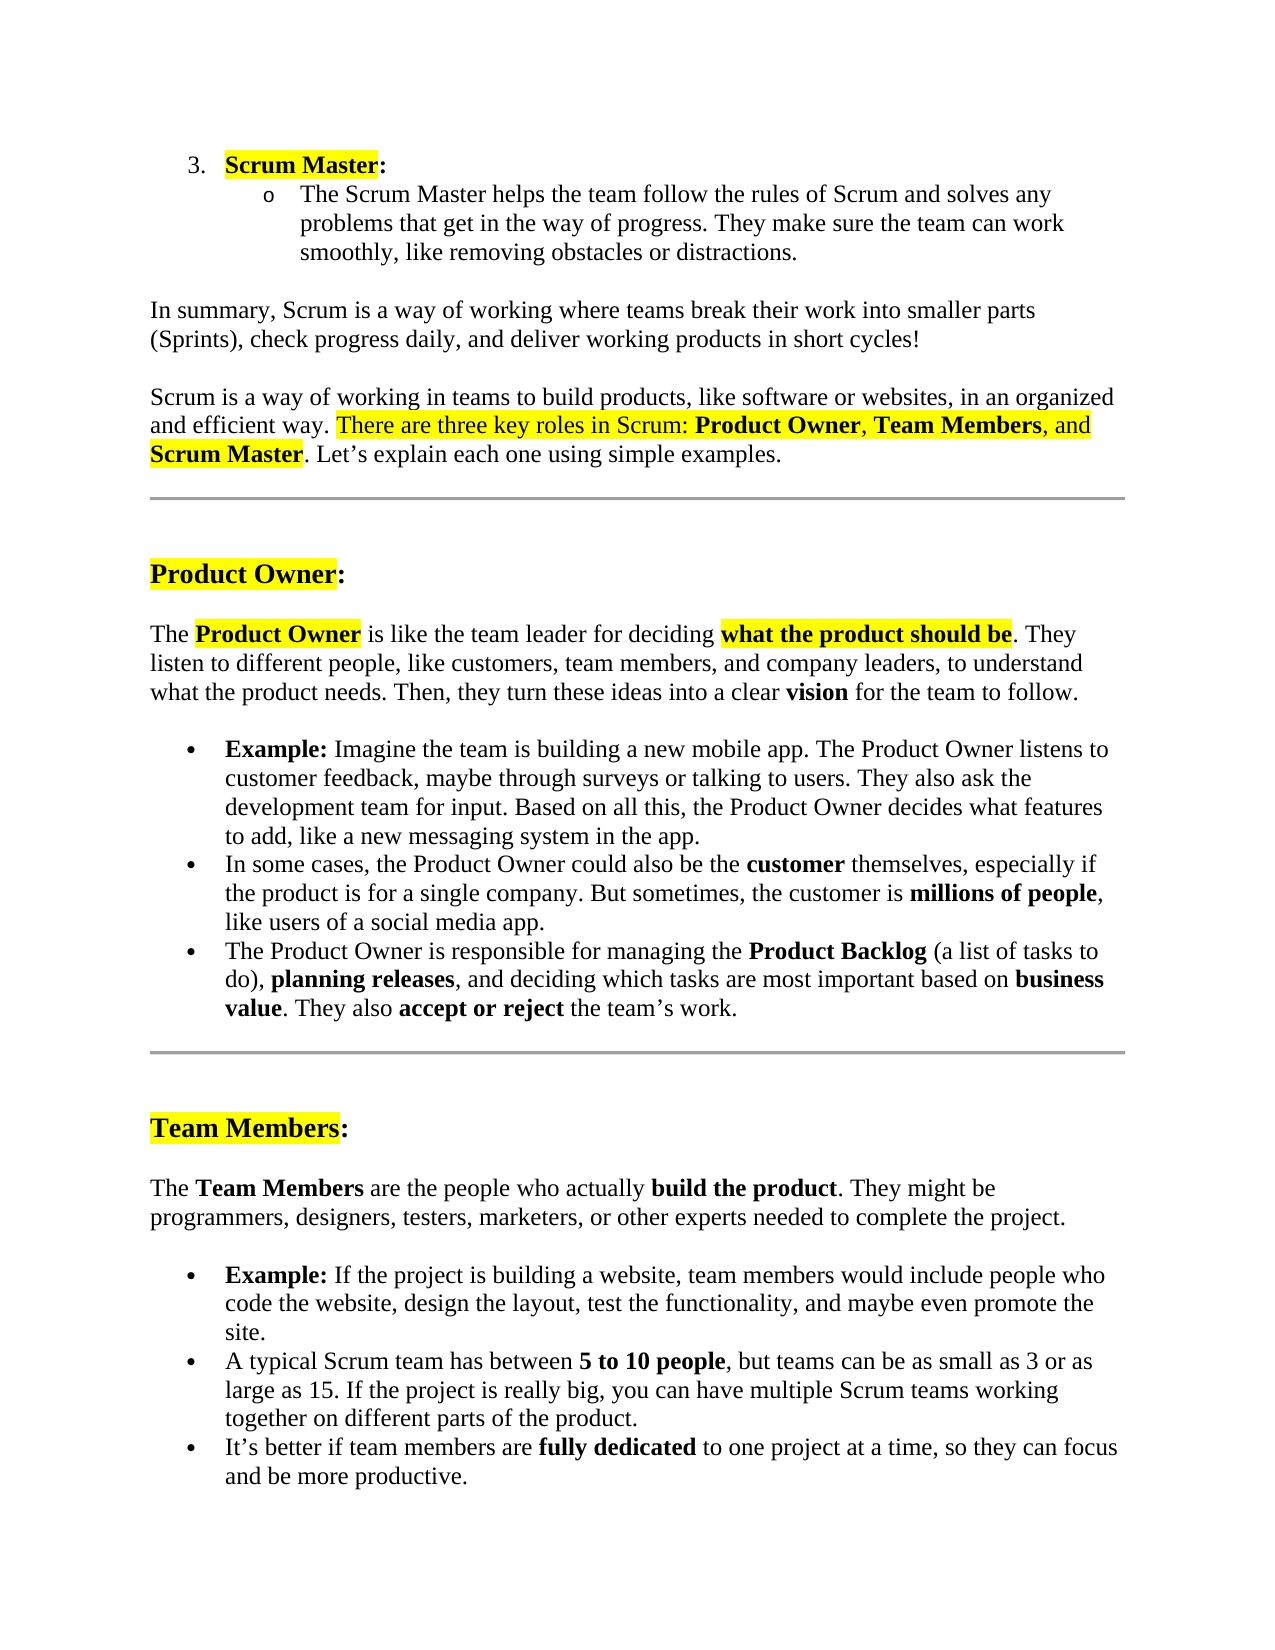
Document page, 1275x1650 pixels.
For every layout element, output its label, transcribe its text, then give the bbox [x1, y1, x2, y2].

text The Team Members are the people who actually build the product. They might be programmers, designers, testers, marketers, or other experts needed to complete the project. [150, 1173, 1125, 1231]
list Scrum Master: [378, 150, 1125, 179]
list Example: Imagine the team is building a new mobile app. The Product Owner listens to customer feedback, maybe through surveys or talking to users. They also ask the development team for input. Based on all this, the Product Owner decides what features to add, like a new messaging system in the app. [187, 734, 1125, 849]
text The Product Owner is like the team leader for deciding what the product should be. They listen to different people, like customers, team members, and company leaders, to understand what the product needs. Then, they turn these ideas into a clear vision for the team to follow. [150, 619, 1125, 705]
text Scrum is a way of working in teams to build products, like software or websites, in an organized and efficient way. There are three key roles in Scrum: Product Owner, Team Members, and Scrum Master. Let’s explain each one using simple examples. [150, 382, 1125, 468]
text Product Owner: [150, 557, 1125, 590]
list Example: If the project is building a website, team members would include people who code the website, design the layout, test the functionality, and maybe even promote the site. [187, 1260, 1125, 1346]
list In some cases, the Product Owner could also be the customer themselves, especially if the product is for a single company. But sometimes, the customer is millions of people, like users of a social media app. [187, 849, 1125, 936]
list The Scrum Master helps the team follow the rules of Scrum and solves any problems that get in the way of progress. They make sure the team can work smoothly, like removing obstacles or distractions. [262, 179, 1125, 266]
list A typical Scrum team has between 5 to 10 people, but teams can be as small as 3 or as large as 15. If the project is really big, you can have multiple Scrum teams working together on different parts of the product. [187, 1346, 1125, 1432]
list It’s better if team members are fully dedicated to one project at a time, so they can focus and be more productive. [187, 1432, 1125, 1490]
list The Product Owner is responsible for managing the Product Backlog (a list of tasks to do), planning releases, and deciding which tasks are most important based on business value. They also accept or reject the team’s work. [187, 936, 1125, 1022]
text In summary, Scrum is a way of working where teams break their work into smaller parts (Sprints), check progress daily, and deliver working products in short cycles! [150, 295, 1125, 352]
list Scrum Master: [187, 150, 225, 179]
text Team Members: [340, 1112, 1125, 1144]
